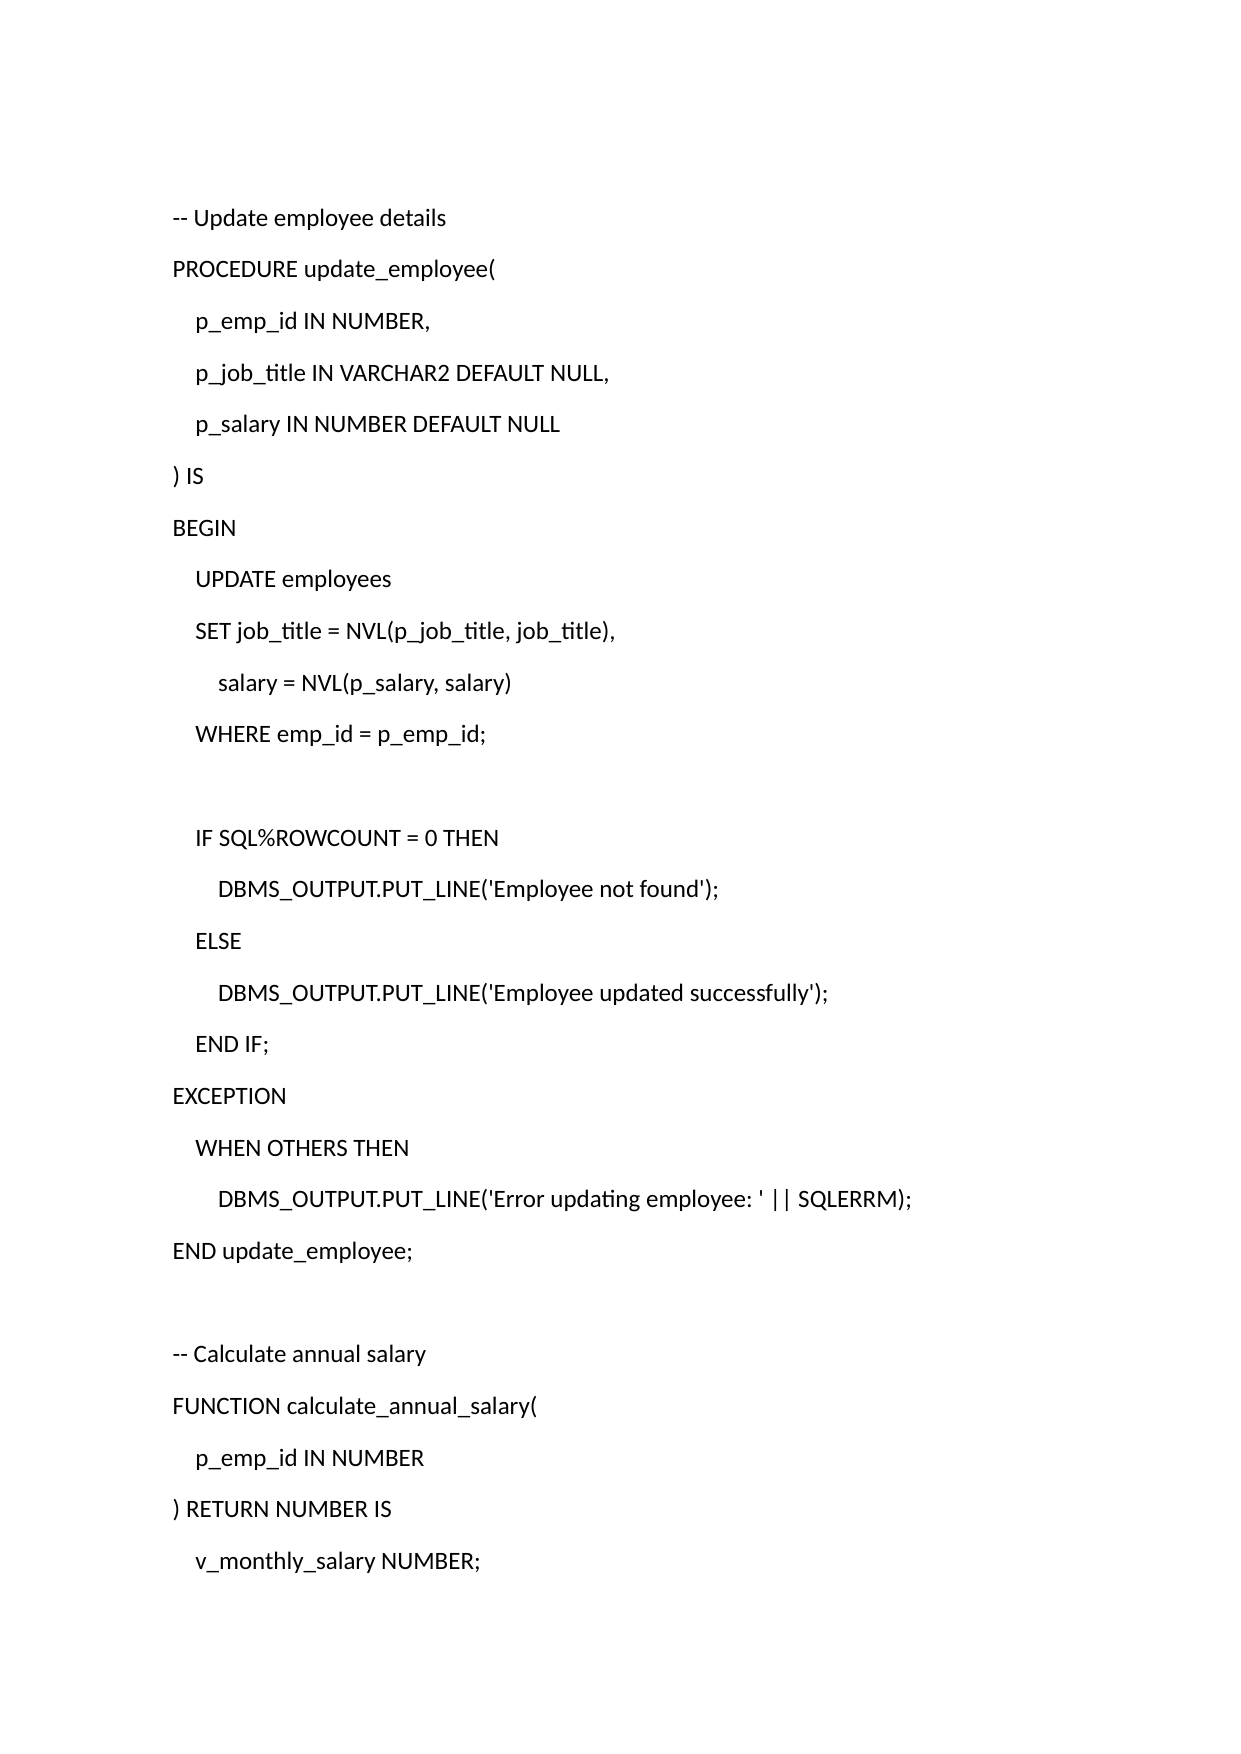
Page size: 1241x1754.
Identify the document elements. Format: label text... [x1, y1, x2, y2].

text DBMS_OUTPUT.PUT_LINE('Error updating employee: ' || SQLERRM); [150, 1183, 1090, 1214]
text FUNCTION calculate_annual_salary( [150, 1390, 1090, 1421]
text p_emp_id IN NUMBER [150, 1442, 1090, 1472]
text p_job_title IN VARCHAR2 DEFAULT NULL, [150, 357, 1090, 387]
text -- Update employee details [150, 202, 1090, 232]
text salary = NVL(p_salary, salary) [150, 667, 1090, 697]
text PROCEDURE update_employee( [150, 253, 1090, 284]
text END IF; [150, 1028, 1090, 1059]
text ) IS [150, 460, 1090, 491]
text WHEN OTHERS THEN [150, 1132, 1090, 1162]
text END update_employee; [150, 1235, 1090, 1266]
text EXCEPTION [150, 1080, 1090, 1111]
text SET job_title = NVL(p_job_title, job_title), [150, 615, 1090, 646]
text BEGIN [150, 512, 1090, 542]
text WHERE emp_id = p_emp_id; [150, 718, 1090, 749]
text p_salary IN NUMBER DEFAULT NULL [150, 408, 1090, 439]
text IF SQL%ROWCOUNT = 0 THEN [150, 822, 1090, 852]
text UPDATE employees [150, 563, 1090, 594]
text p_emp_id IN NUMBER, [150, 305, 1090, 336]
text -- Calculate annual salary [150, 1338, 1090, 1369]
text ) RETURN NUMBER IS [150, 1493, 1090, 1524]
text v_monthly_salary NUMBER; [150, 1545, 1090, 1576]
text ELSE [150, 925, 1090, 956]
text DBMS_OUTPUT.PUT_LINE('Employee not found'); [150, 873, 1090, 904]
text DBMS_OUTPUT.PUT_LINE('Employee updated successfully'); [150, 977, 1090, 1007]
